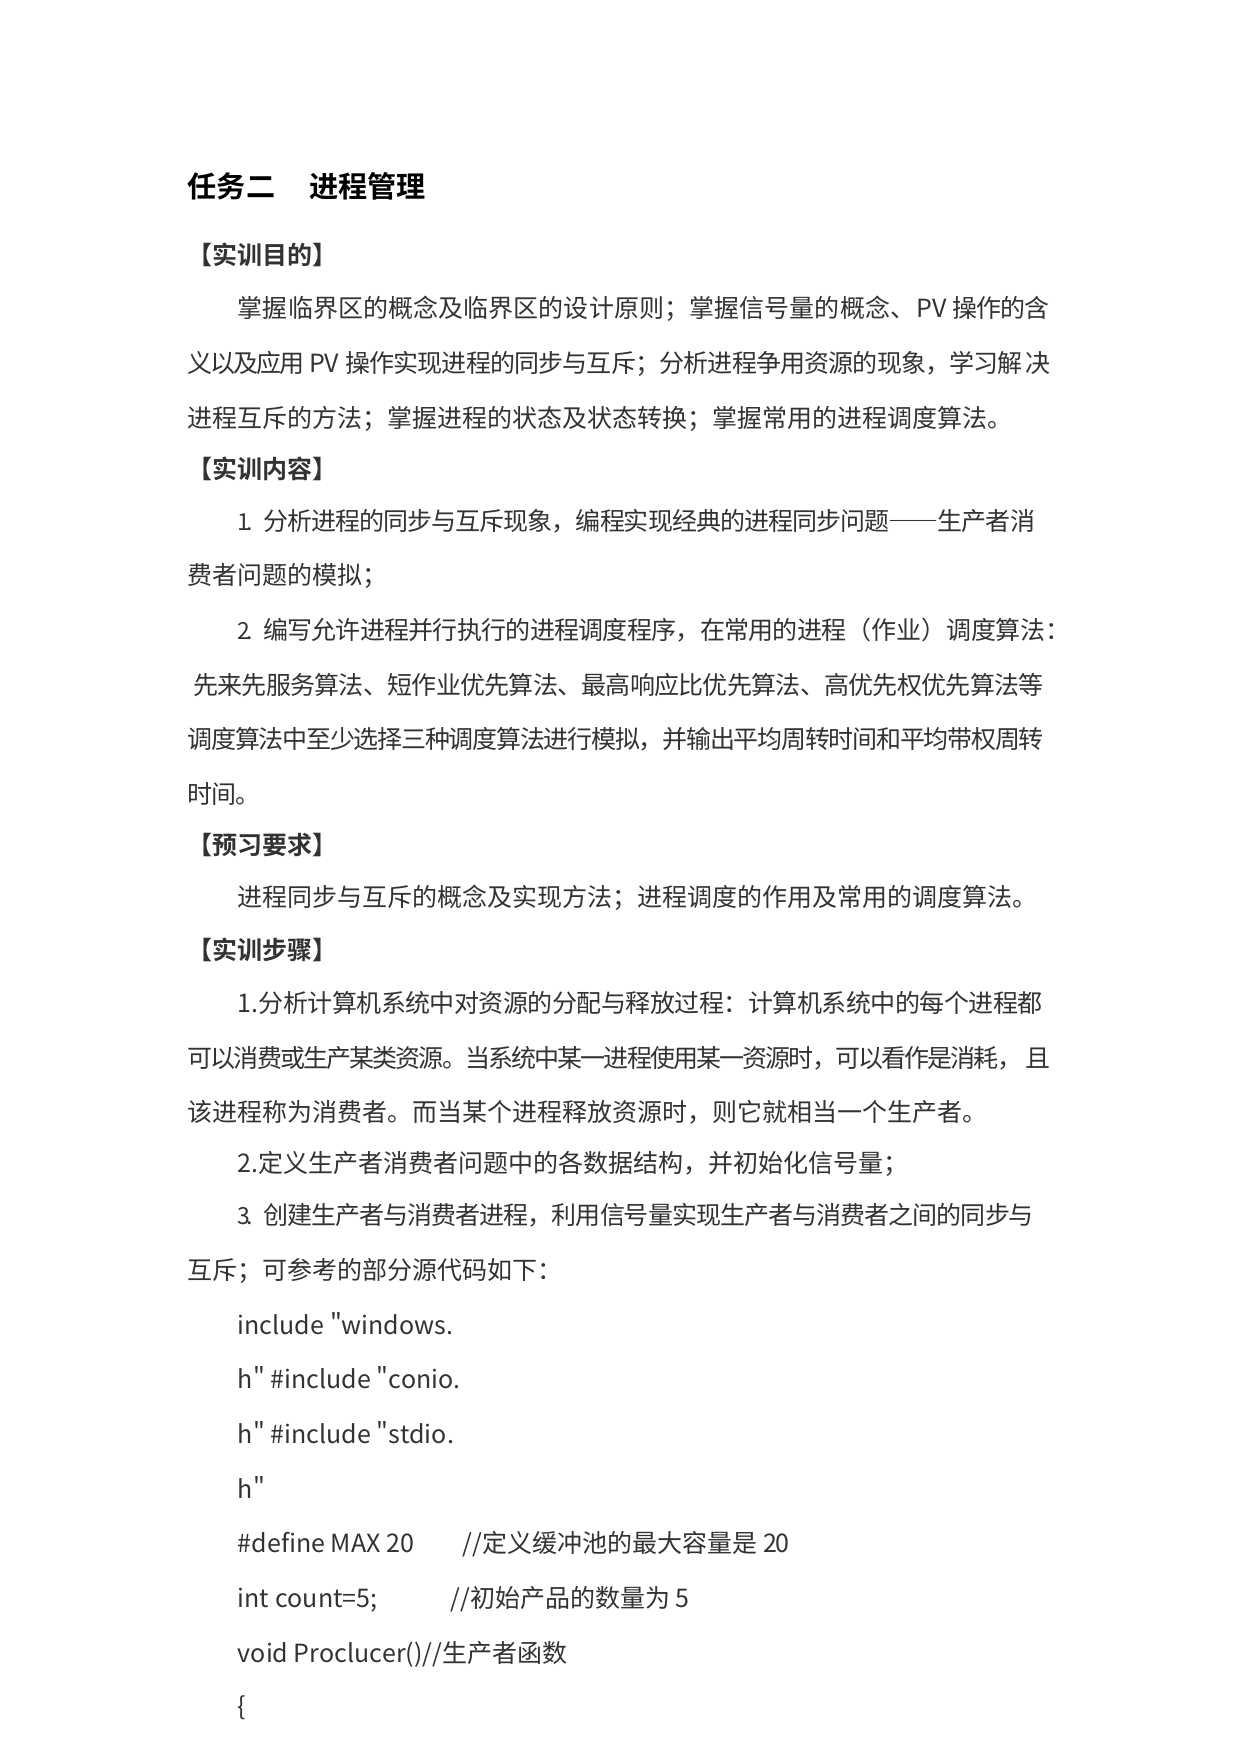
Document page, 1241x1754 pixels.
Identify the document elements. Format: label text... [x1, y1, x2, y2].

text 进程同步与互斥的概念及实现方法；进程调度的作用及常用的调度算法。 [238, 878, 1078, 914]
list 编写允许进程并行执行的进程调度程序，在常用的进程（作业）调度算法： 先来先服务算法、短作业优先算法、最高响应比优先算法、高优先权优先算法等调度算法中至少选择三种调度算法进行模拟，并输出平均周转时间和平均带权周转时间。 [187, 611, 1066, 811]
text 1.分析计算机系统中对资源的分配与释放过程：计算机系统中的每个进程都可以消费或生产某类资源。当系统中某一进程使用某一资源时，可以看作是消耗， 且该进程称为消费者。而当某个进程释放资源时，则它就相当一个生产者。 [187, 983, 1066, 1129]
subtitle 【实训步骤】 [187, 931, 1078, 967]
text 掌握临界区的概念及临界区的设计原则；掌握信号量的概念、PV 操作的含义以及应用 PV 操作实现进程的同步与互斥；分析进程争用资源的现象，学习解决进程互斥的方法；掌握进程的状态及状态转换；掌握常用的进程调度算法。 [187, 289, 1050, 434]
text 2.定义生产者消费者问题中的各数据结构，并初始化信号量； [238, 1147, 1078, 1179]
list 分析进程的同步与互斥现象，编程实现经典的进程同步问题——生产者消费者问题的模拟； [187, 501, 1053, 592]
text #define MAX 20 //定义缓冲池的最大容量是 20 int count=5; //初始产品的数量为 5 [238, 1524, 794, 1615]
text { [238, 1686, 1078, 1722]
list 创建生产者与消费者进程，利用信号量实现生产者与消费者之间的同步与互斥；可参考的部分源代码如下： [187, 1196, 1053, 1287]
subtitle 任务二 进程管理 [187, 164, 1078, 206]
text include "windows.h" #include "conio.h" #include "stdio.h" [238, 1305, 477, 1506]
subtitle 【预习要求】 [187, 829, 1078, 861]
subtitle 【实训目的】 [187, 236, 1078, 272]
text void Proclucer()//生产者函数 [238, 1633, 1078, 1669]
subtitle 【实训内容】 [187, 453, 1078, 484]
